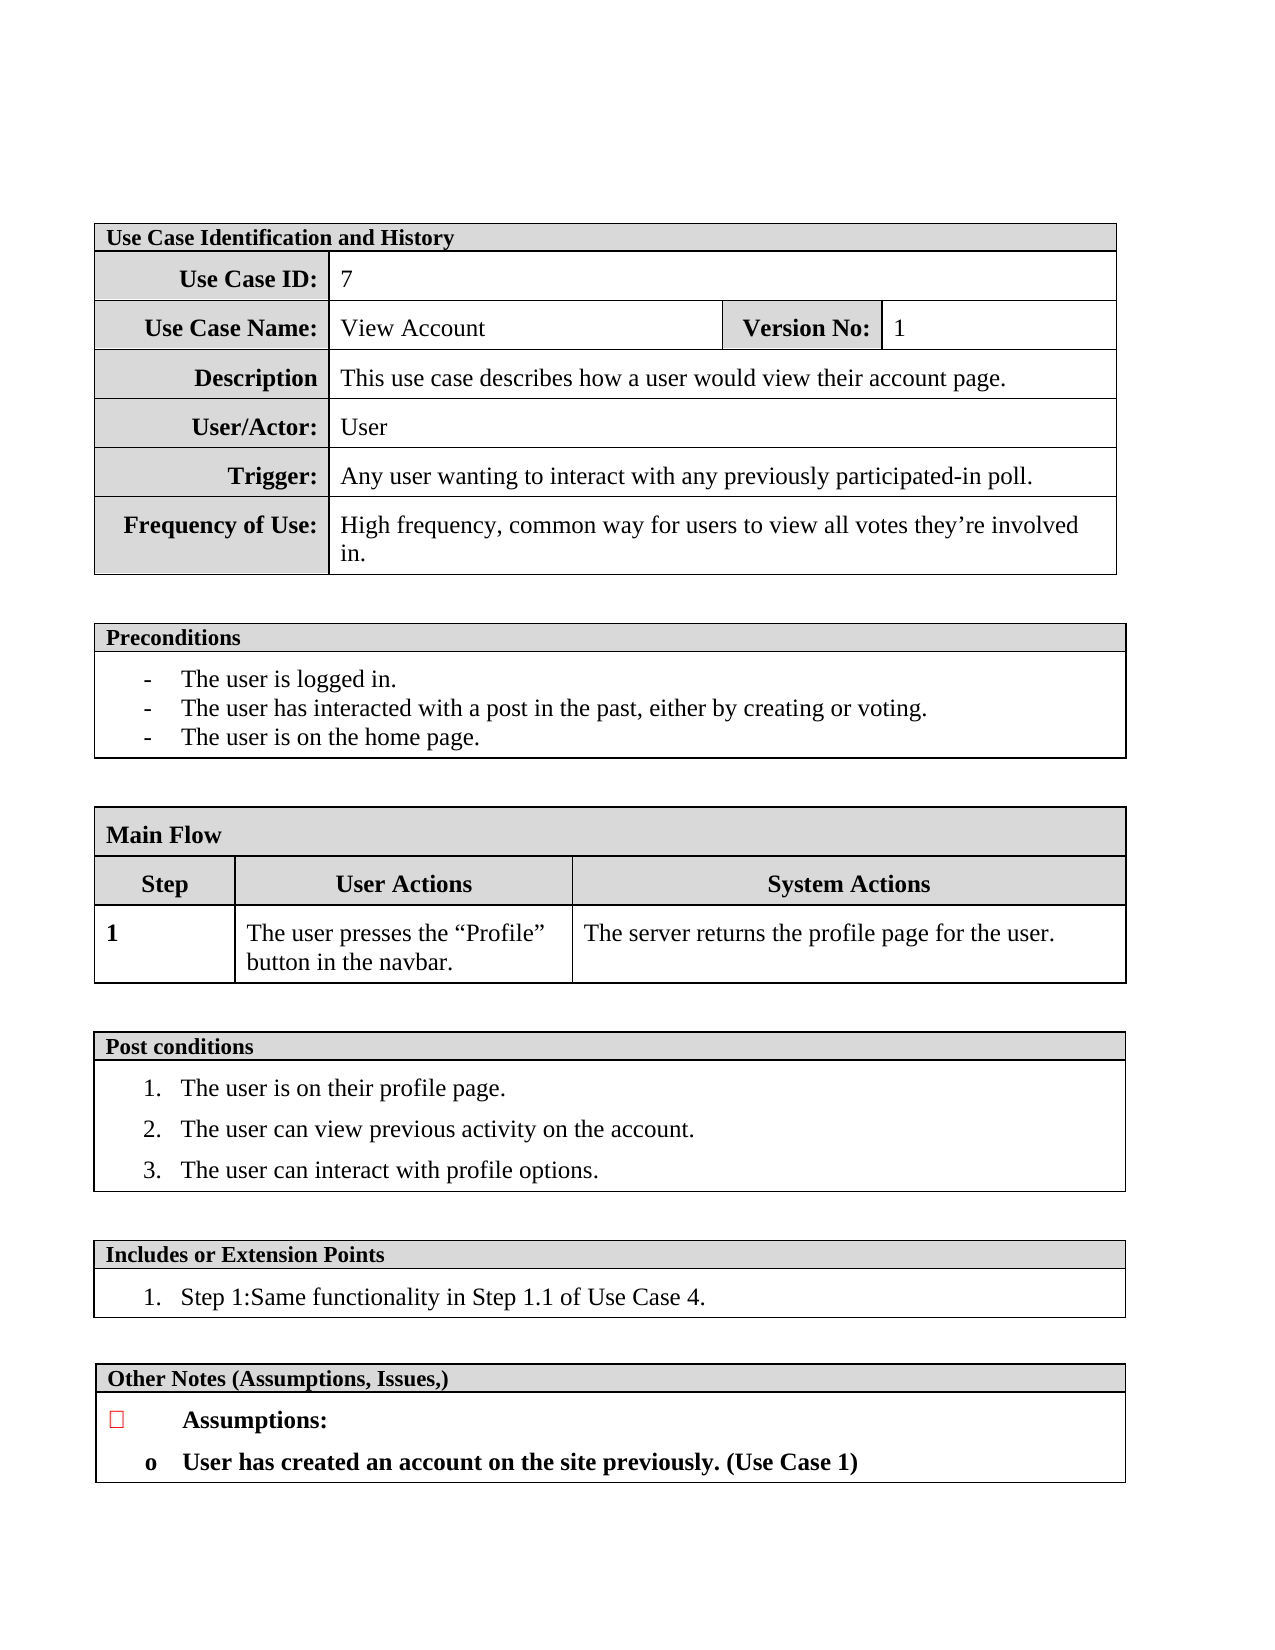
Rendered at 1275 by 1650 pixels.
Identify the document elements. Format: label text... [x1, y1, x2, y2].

table_cell High frequency, common way for users to view all votes they’re involved in. [330, 497, 1116, 573]
table_header Main Flow [95, 808, 1125, 855]
table_header Post conditions [95, 1033, 1125, 1059]
table_header Other Notes (Assumptions, Issues,) [97, 1365, 1125, 1391]
table_cell Any user wanting to interact with any previously participated-in poll. [330, 448, 1116, 496]
table_header Preconditions [95, 624, 1125, 651]
table_cell 1 [883, 301, 1116, 348]
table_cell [97, 1393, 1125, 1482]
table_cell The user presses the “Profile” button in the navbar. [236, 906, 572, 982]
table_cell Step 1:Same functionality in Step 1.1 of Use Case 4. [95, 1269, 1125, 1317]
table_cell Use Case Name: [95, 301, 328, 348]
table_cell Step [95, 857, 234, 904]
table_cell Use Case ID: [95, 252, 328, 299]
table_header Includes or Extension Points [95, 1241, 1125, 1268]
table_cell 1 [95, 906, 234, 982]
table_cell 7 [330, 252, 1116, 299]
table_cell Description [95, 350, 328, 398]
table_cell Trigger: [95, 448, 328, 496]
table_cell Frequency of Use: [95, 497, 328, 573]
table_header Use Case Identification and History [95, 224, 1116, 250]
table_cell System Actions [573, 857, 1125, 904]
table_cell User [330, 399, 1116, 447]
table_cell Version No: [723, 301, 881, 348]
table_cell User Actions [236, 857, 572, 904]
table_cell This use case describes how a user would view their account page. [330, 350, 1116, 398]
table_cell The user is on their profile page. The user can view previous activity on the account. The user can interact with profile options. [95, 1061, 1125, 1191]
table_cell View Account [330, 301, 722, 348]
table_cell The user is logged in. The user has interacted with a post in the past, either by creating or voting. The user is on the home page. [95, 652, 1125, 757]
table_cell User/Actor: [95, 399, 328, 447]
table_cell The server returns the profile page for the user. [573, 906, 1125, 982]
